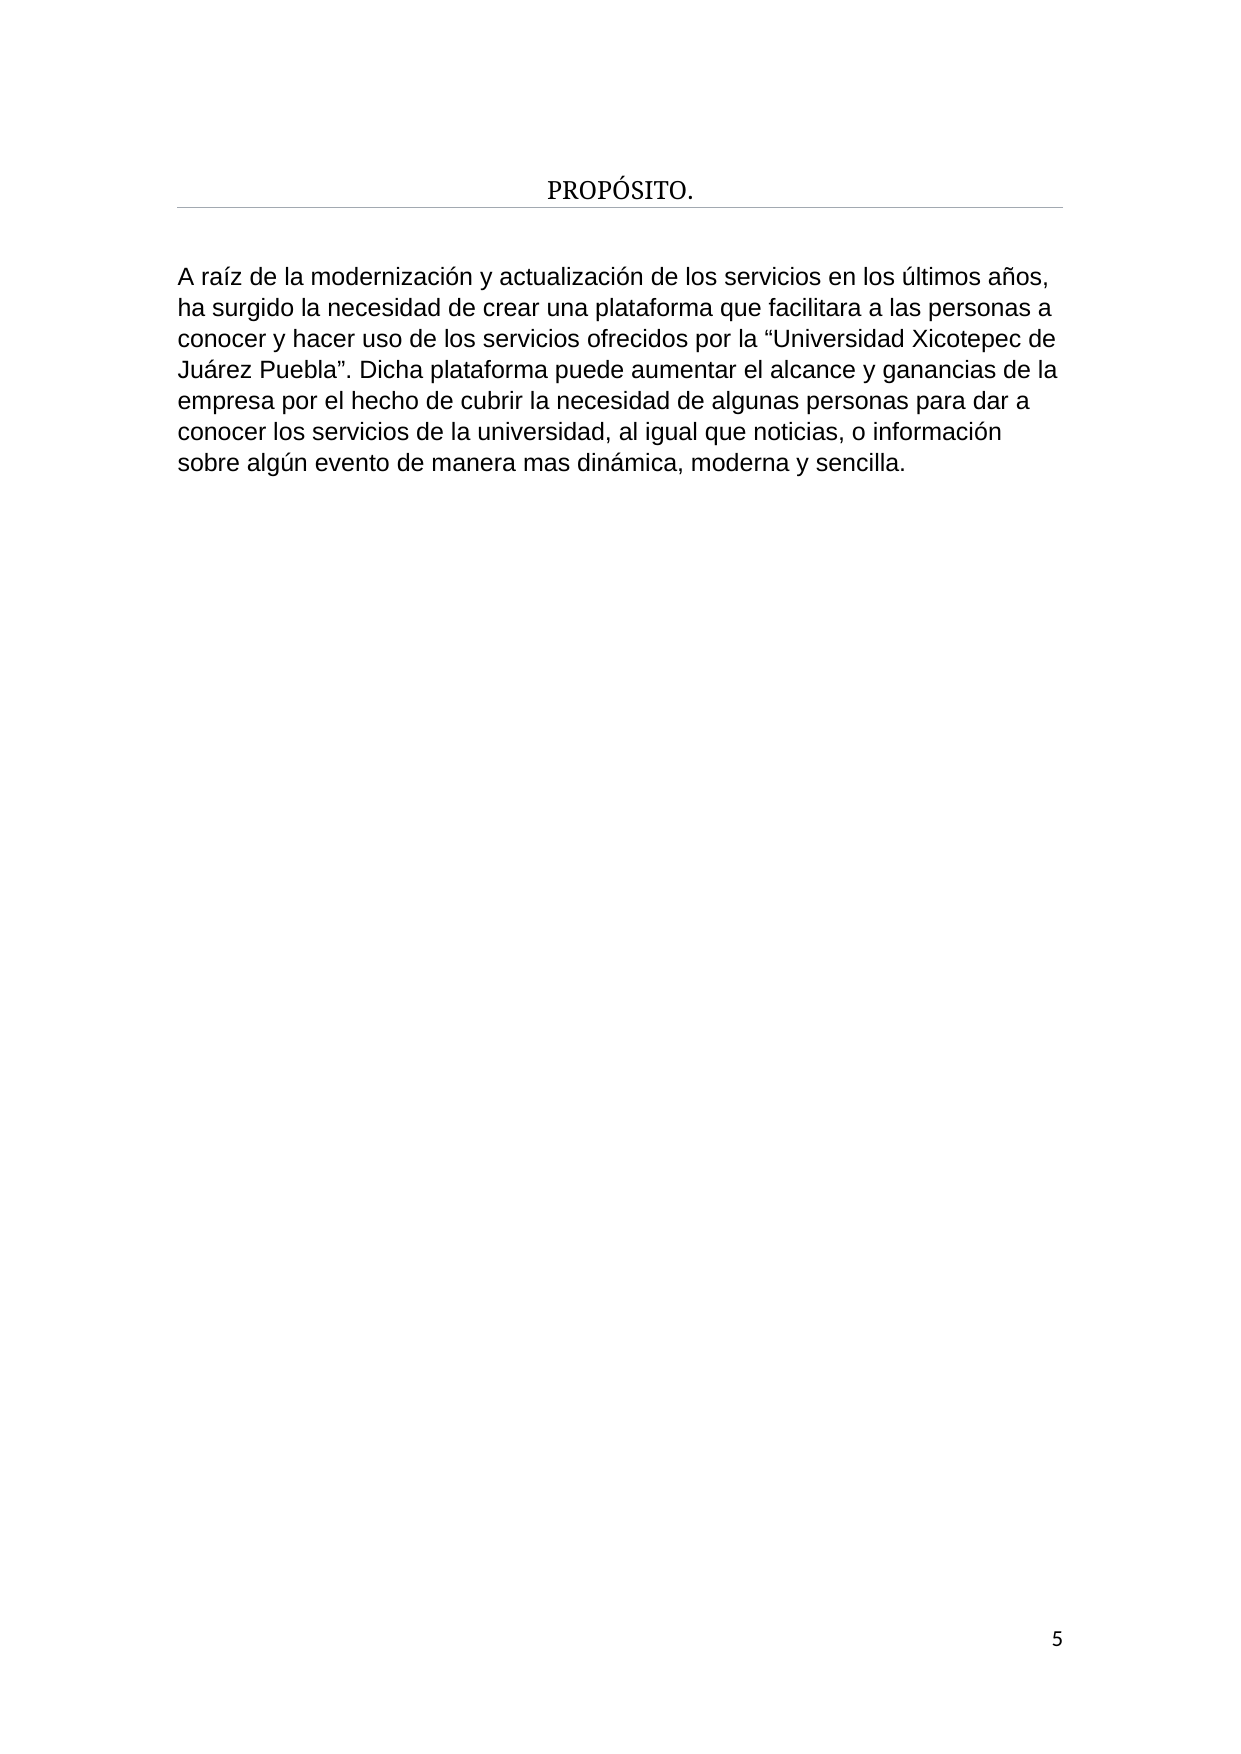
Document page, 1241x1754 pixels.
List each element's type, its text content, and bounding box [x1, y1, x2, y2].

subtitle PROPÓSITO. [177, 173, 1063, 207]
text A raíz de la modernización y actualización de los servicios en los últimos años, ha surgido la necesidad de crear una plataforma que facilitara a las personas a conocer y hacer uso de los servicios ofrecidos por la “Universidad Xicotepec de Juárez Puebla”. Dicha plataforma puede aumentar el alcance y ganancias de la empresa por el hecho de cubrir la necesidad de algunas personas para dar a conocer los servicios de la universidad, al igual que noticias, o información sobre algún evento de manera mas dinámica, moderna y sencilla. [177, 262, 1063, 477]
